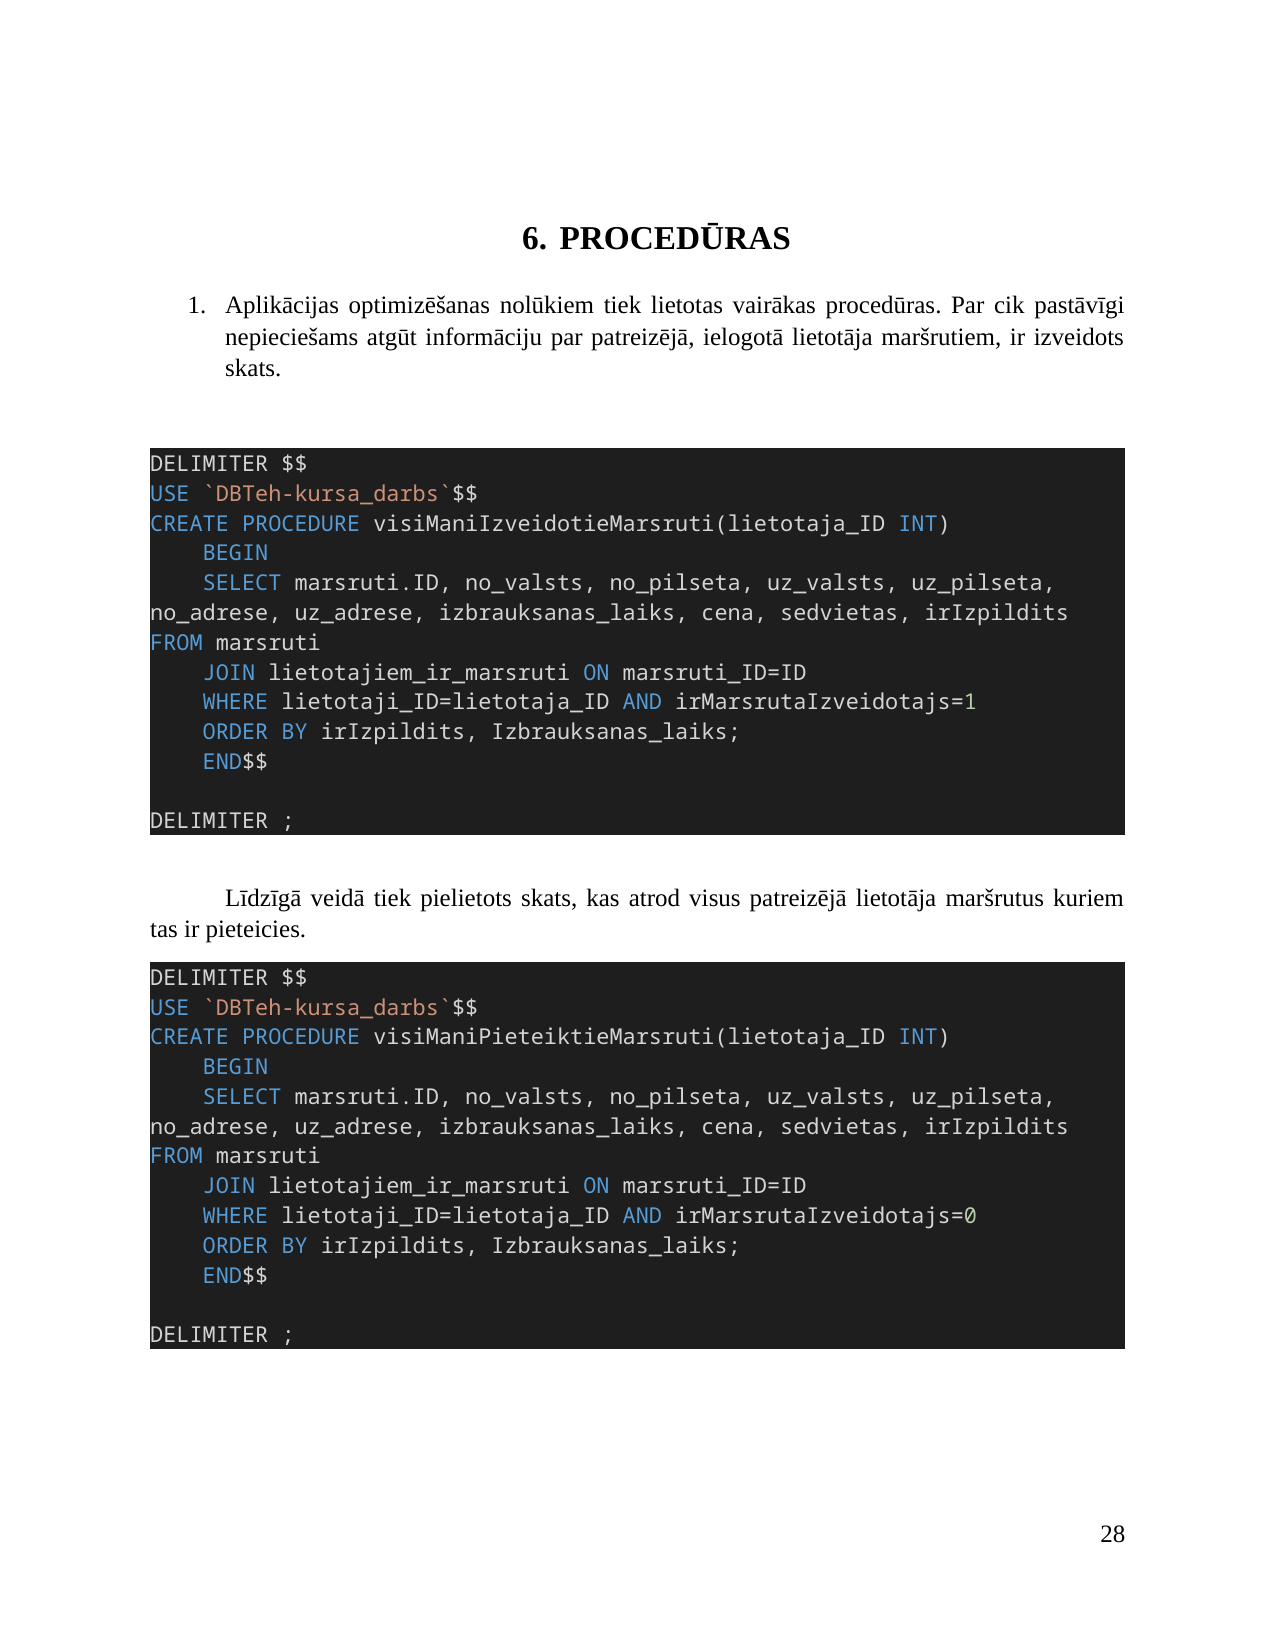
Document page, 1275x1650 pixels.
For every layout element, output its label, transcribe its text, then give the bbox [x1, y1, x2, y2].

subtitle PROCEDŪRAS [187, 218, 1125, 256]
text END$$ [150, 746, 1125, 776]
text END$$ [150, 1260, 1125, 1289]
text ORDER BY irIzpildits, Izbrauksanas_laiks; [150, 716, 1125, 746]
text CREATE PROCEDURE visiManiIzveidotieMarsruti(lietotaja_ID INT) [150, 508, 1125, 537]
text USE `DBTeh-kursa_darbs`$$ [150, 478, 1125, 508]
text SELECT marsruti.ID, no_valsts, no_pilseta, uz_valsts, uz_pilseta, no_adrese, uz_adrese, izbrauksanas_laiks, cena, sedvietas, irIzpildits FROM marsruti [150, 567, 1125, 657]
text Līdzīgā veidā tiek pielietots skats, kas atrod visus patreizējā lietotāja maršrutus kuriem tas ir pieteicies. [150, 883, 1125, 943]
text BEGIN [150, 537, 1125, 567]
text DELIMITER $$ [150, 962, 1125, 992]
text DELIMITER ; [150, 806, 1125, 835]
text DELIMITER $$ [150, 448, 1125, 478]
text ORDER BY irIzpildits, Izbrauksanas_laiks; [150, 1230, 1125, 1260]
text WHERE lietotaji_ID=lietotaja_ID AND irMarsrutaIzveidotajs=0 [150, 1200, 1125, 1230]
text BEGIN [150, 1051, 1125, 1081]
text WHERE lietotaji_ID=lietotaja_ID AND irMarsrutaIzveidotajs=1 [150, 686, 1125, 716]
text JOIN lietotajiem_ir_marsruti ON marsruti_ID=ID [150, 1170, 1125, 1200]
text USE `DBTeh-kursa_darbs`$$ [150, 992, 1125, 1021]
text SELECT marsruti.ID, no_valsts, no_pilseta, uz_valsts, uz_pilseta, no_adrese, uz_adrese, izbrauksanas_laiks, cena, sedvietas, irIzpildits FROM marsruti [150, 1081, 1125, 1170]
list Aplikācijas optimizēšanas nolūkiem tiek lietotas vairākas procedūras. Par cik pastāvīgi nepieciešams atgūt informāciju par patreizējā, ielogotā lietotāja maršrutiem, ir izveidots skats. [187, 291, 1125, 381]
text JOIN lietotajiem_ir_marsruti ON marsruti_ID=ID [150, 657, 1125, 686]
text DELIMITER ; [150, 1319, 1125, 1349]
text CREATE PROCEDURE visiManiPieteiktieMarsruti(lietotaja_ID INT) [150, 1021, 1125, 1051]
